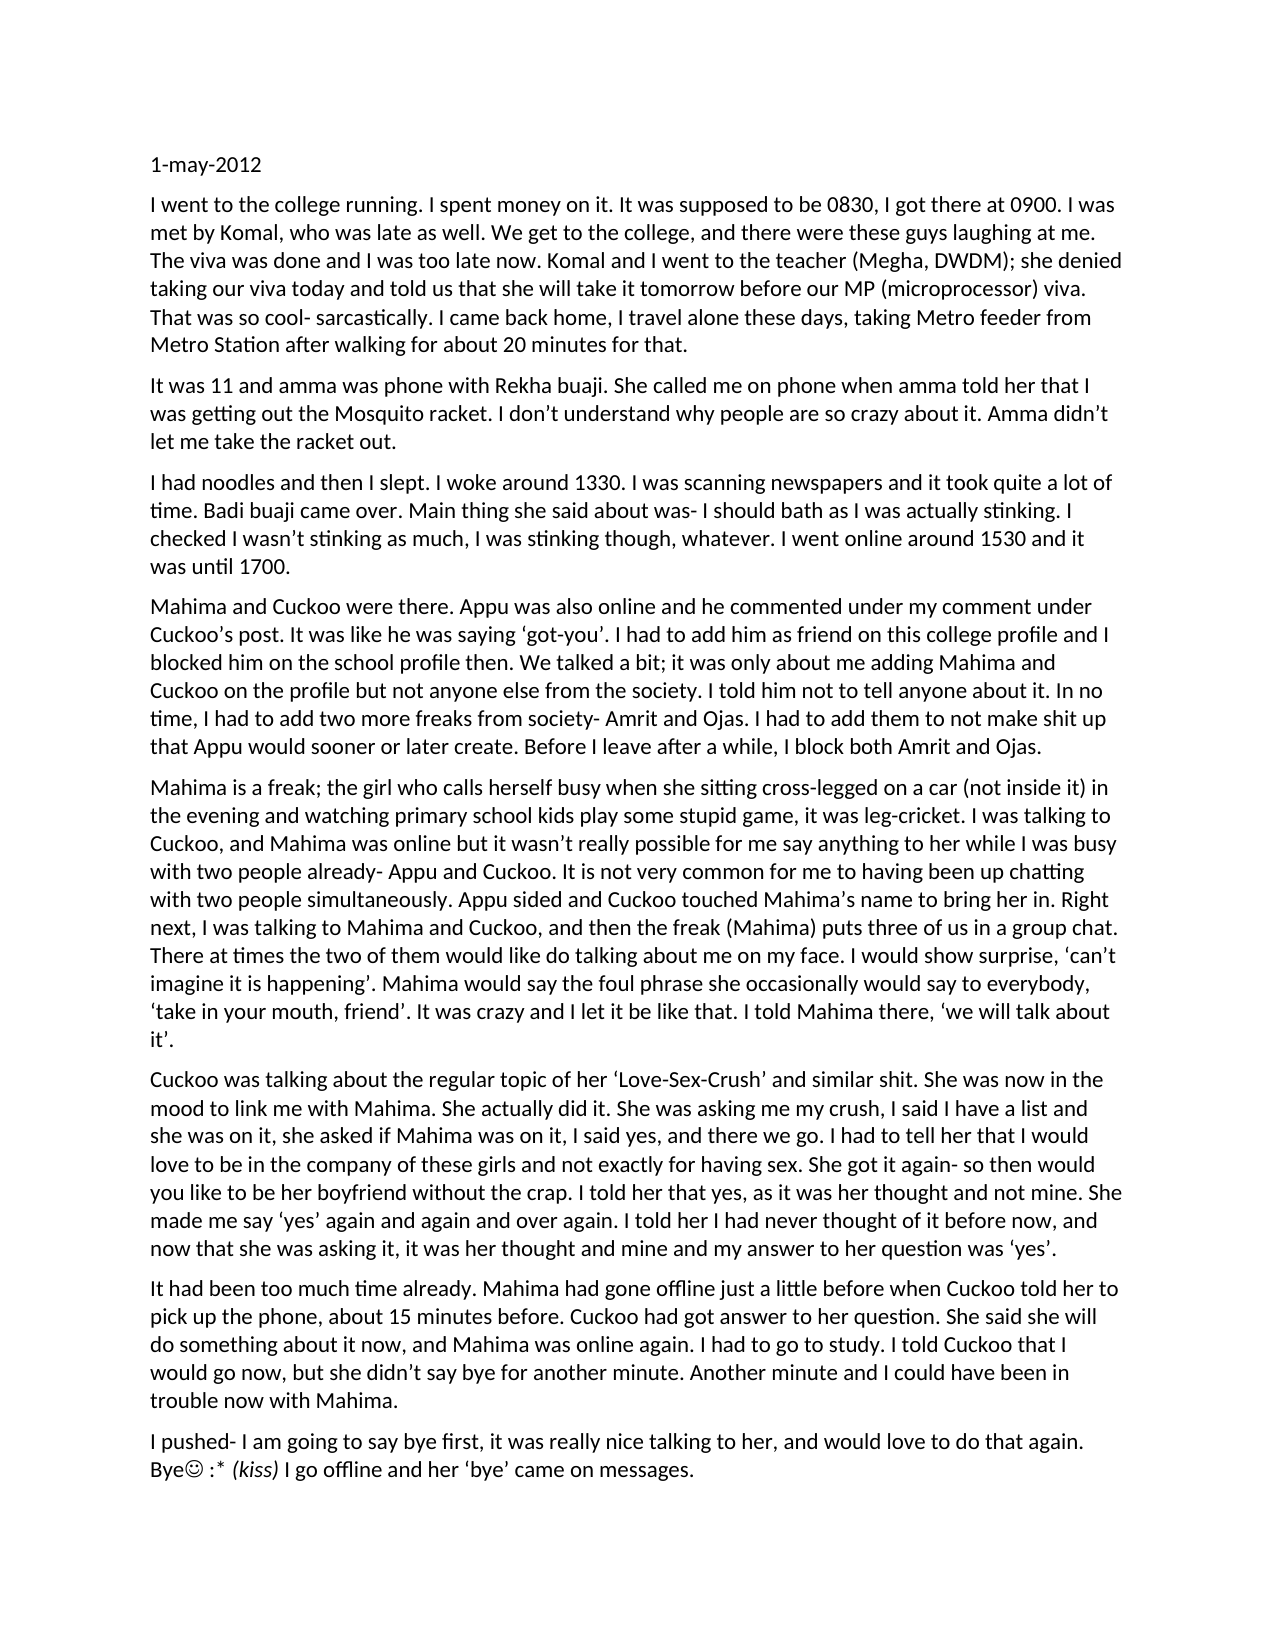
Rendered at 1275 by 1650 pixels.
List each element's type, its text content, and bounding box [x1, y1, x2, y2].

text Mahima is a freak; the girl who calls herself busy when she sitting cross-legged on a car (not inside it) in the evening and watching primary school kids play some stupid game, it was leg-cricket. I was talking to Cuckoo, and Mahima was online but it wasn’t really possible for me say anything to her while I was busy with two people already- Appu and Cuckoo. It is not very common for me to having been up chatting with two people simultaneously. Appu sided and Cuckoo touched Mahima’s name to bring her in. Right next, I was talking to Mahima and Cuckoo, and then the freak (Mahima) puts three of us in a group chat. There at times the two of them would like do talking about me on my face. I would show surprise, ‘can’t imagine it is happening’. Mahima would say the foul phrase she occasionally would say to everybody, ‘take in your mouth, friend’. It was crazy and I let it be like that. I told Mahima there, ‘we will talk about it’. [150, 773, 1125, 1053]
text 1-may-2012 [150, 150, 1125, 178]
text I had noodles and then I slept. I woke around 1330. I was scanning newspapers and it took quite a lot of time. Badi buaji came over. Main thing she said about was- I should bath as I was actually stinking. I checked I wasn’t stinking as much, I was stinking though, whatever. I went online around 1530 and it was until 1700. [150, 468, 1125, 580]
text I went to the college running. I spent money on it. It was supposed to be 0830, I got there at 0900. I was met by Komal, who was late as well. We get to the college, and there were these guys laughing at me. The viva was done and I was too late now. Komal and I went to the teacher (Megha, DWDM); she denied taking our viva today and told us that she will take it tomorrow before our MP (microprocessor) viva. That was so cool- sarcastically. I came back home, I travel alone these days, taking Metro feeder from Metro Station after walking for about 20 minutes for that. [150, 191, 1125, 359]
text I pushed- I am going to say bye first, it was really nice talking to her, and would love to do that again. Bye :* (kiss) I go offline and her ‘bye’ came on messages. [150, 1427, 1125, 1483]
text Cuckoo was talking about the regular topic of her ‘Love-Sex-Crush’ and similar shit. She was now in the mood to link me with Mahima. She actually did it. She was asking me my crush, I said I have a list and she was on it, she asked if Mahima was on it, I said yes, and there we go. I had to tell her that I would love to be in the company of these girls and not exactly for having sex. She got it again- so then would you like to be her boyfriend without the crap. I told her that yes, as it was her thought and not mine. She made me say ‘yes’ again and again and over again. I told her I had never thought of it before now, and now that she was asking it, it was her thought and mine and my answer to her question was ‘yes’. [150, 1066, 1125, 1262]
text It had been too much time already. Mahima had gone offline just a little before when Cuckoo told her to pick up the phone, about 15 minutes before. Cuckoo had got answer to her question. She said she will do something about it now, and Mahima was online again. I had to go to study. I told Cuckoo that I would go now, but she didn’t say bye for another minute. Another minute and I could have been in trouble now with Mahima. [150, 1274, 1125, 1414]
text Mahima and Cuckoo were there. Appu was also online and he commented under my comment under Cuckoo’s post. It was like he was saying ‘got-you’. I had to add him as friend on this college profile and I blocked him on the school profile then. We talked a bit; it was only about me adding Mahima and Cuckoo on the profile but not anyone else from the society. I told him not to tell anyone about it. In no time, I had to add two more freaks from society- Amrit and Ojas. I had to add them to not make shit up that Appu would sooner or later create. Before I leave after a while, I block both Amrit and Ojas. [150, 592, 1125, 760]
text It was 11 and amma was phone with Rekha buaji. She called me on phone when amma told her that I was getting out the Mosquito racket. I don’t understand why people are so crazy about it. Amma didn’t let me take the racket out. [150, 371, 1125, 455]
